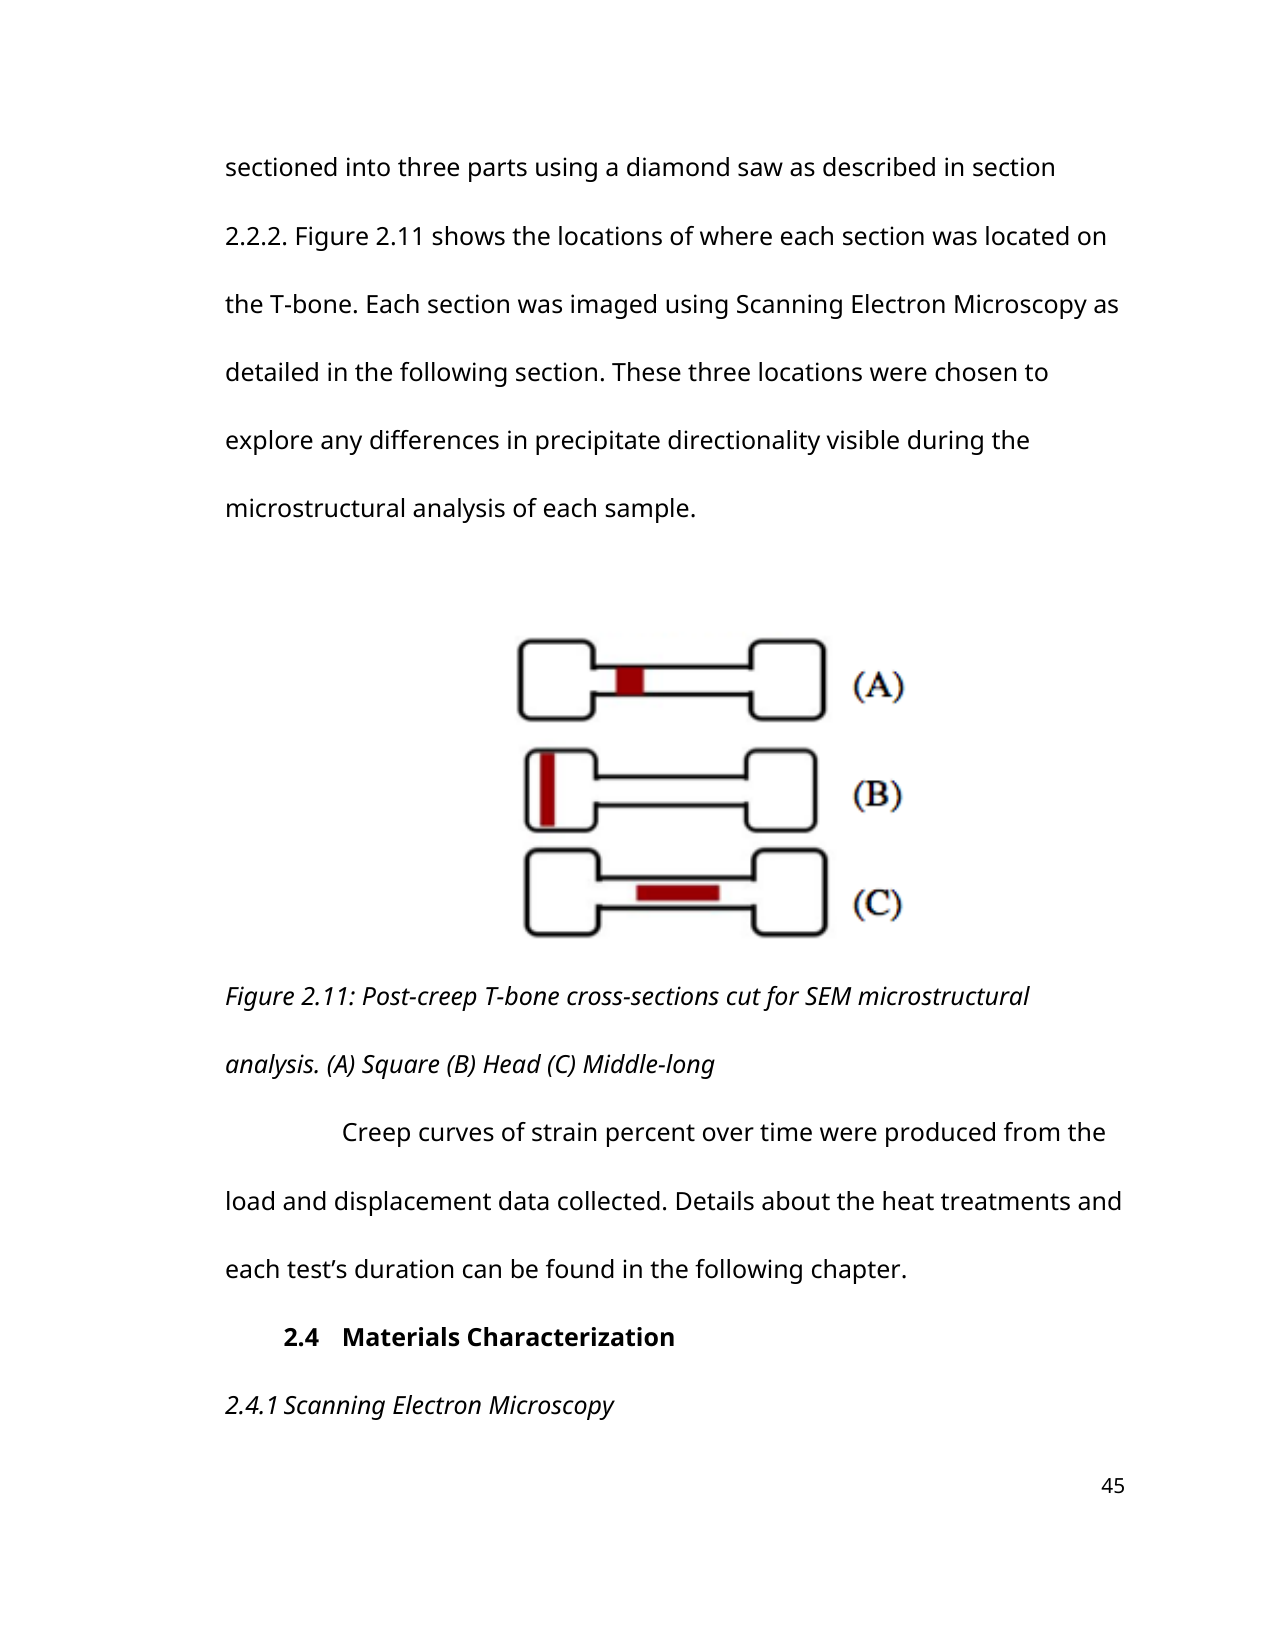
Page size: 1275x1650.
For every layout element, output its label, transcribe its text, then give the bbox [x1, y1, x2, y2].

text 2.4.1 Scanning Electron Microscopy [225, 1388, 1125, 1422]
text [225, 150, 1125, 525]
text Creep curves of strain percent over time were produced from the load and displacement data collected. Details about the heat treatments and each test’s duration can be found in the following chapter. [225, 1115, 1125, 1285]
text Figure 2.11: Post-creep T-bone cross-sections cut for SEM microstructural analysis. (A) Square (B) Head (C) Middle-long [225, 979, 1125, 1081]
picture [505, 626, 920, 951]
text 2.4 Materials Characterization [225, 1319, 1125, 1353]
